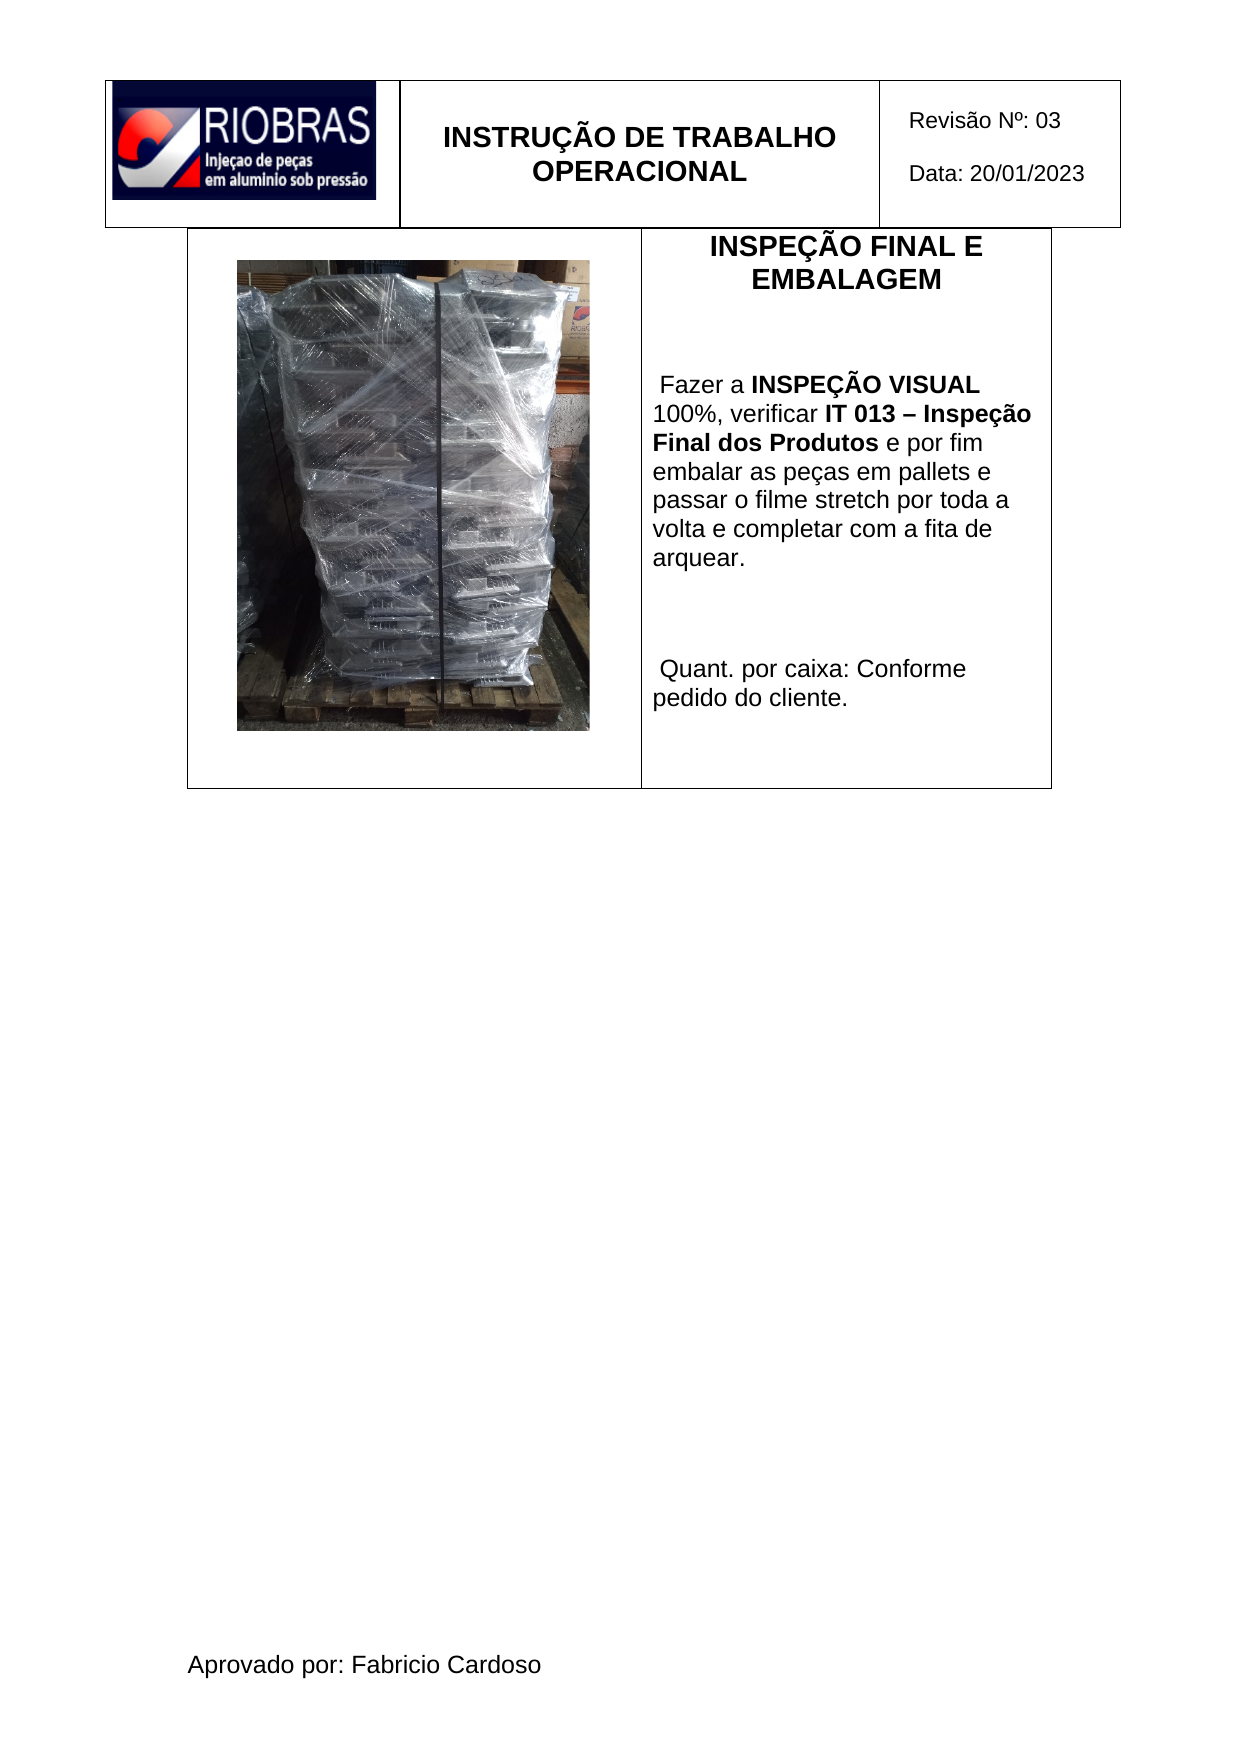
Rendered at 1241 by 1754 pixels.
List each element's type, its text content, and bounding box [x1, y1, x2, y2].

table_cell [188, 229, 641, 788]
picture [237, 260, 590, 731]
table_cell INSPEÇÃO FINAL E EMBALAGEM Fazer a INSPEÇÃO VISUAL 100%, verificar IT 013 – Inspeção Final dos Produtos e por fim embalar as peças em pallets e passar o filme stretch por toda a volta e completar com a fita de arquear. Quant. por caixa: Conforme pedido do cliente. [642, 229, 1051, 788]
picture [112, 81, 377, 200]
